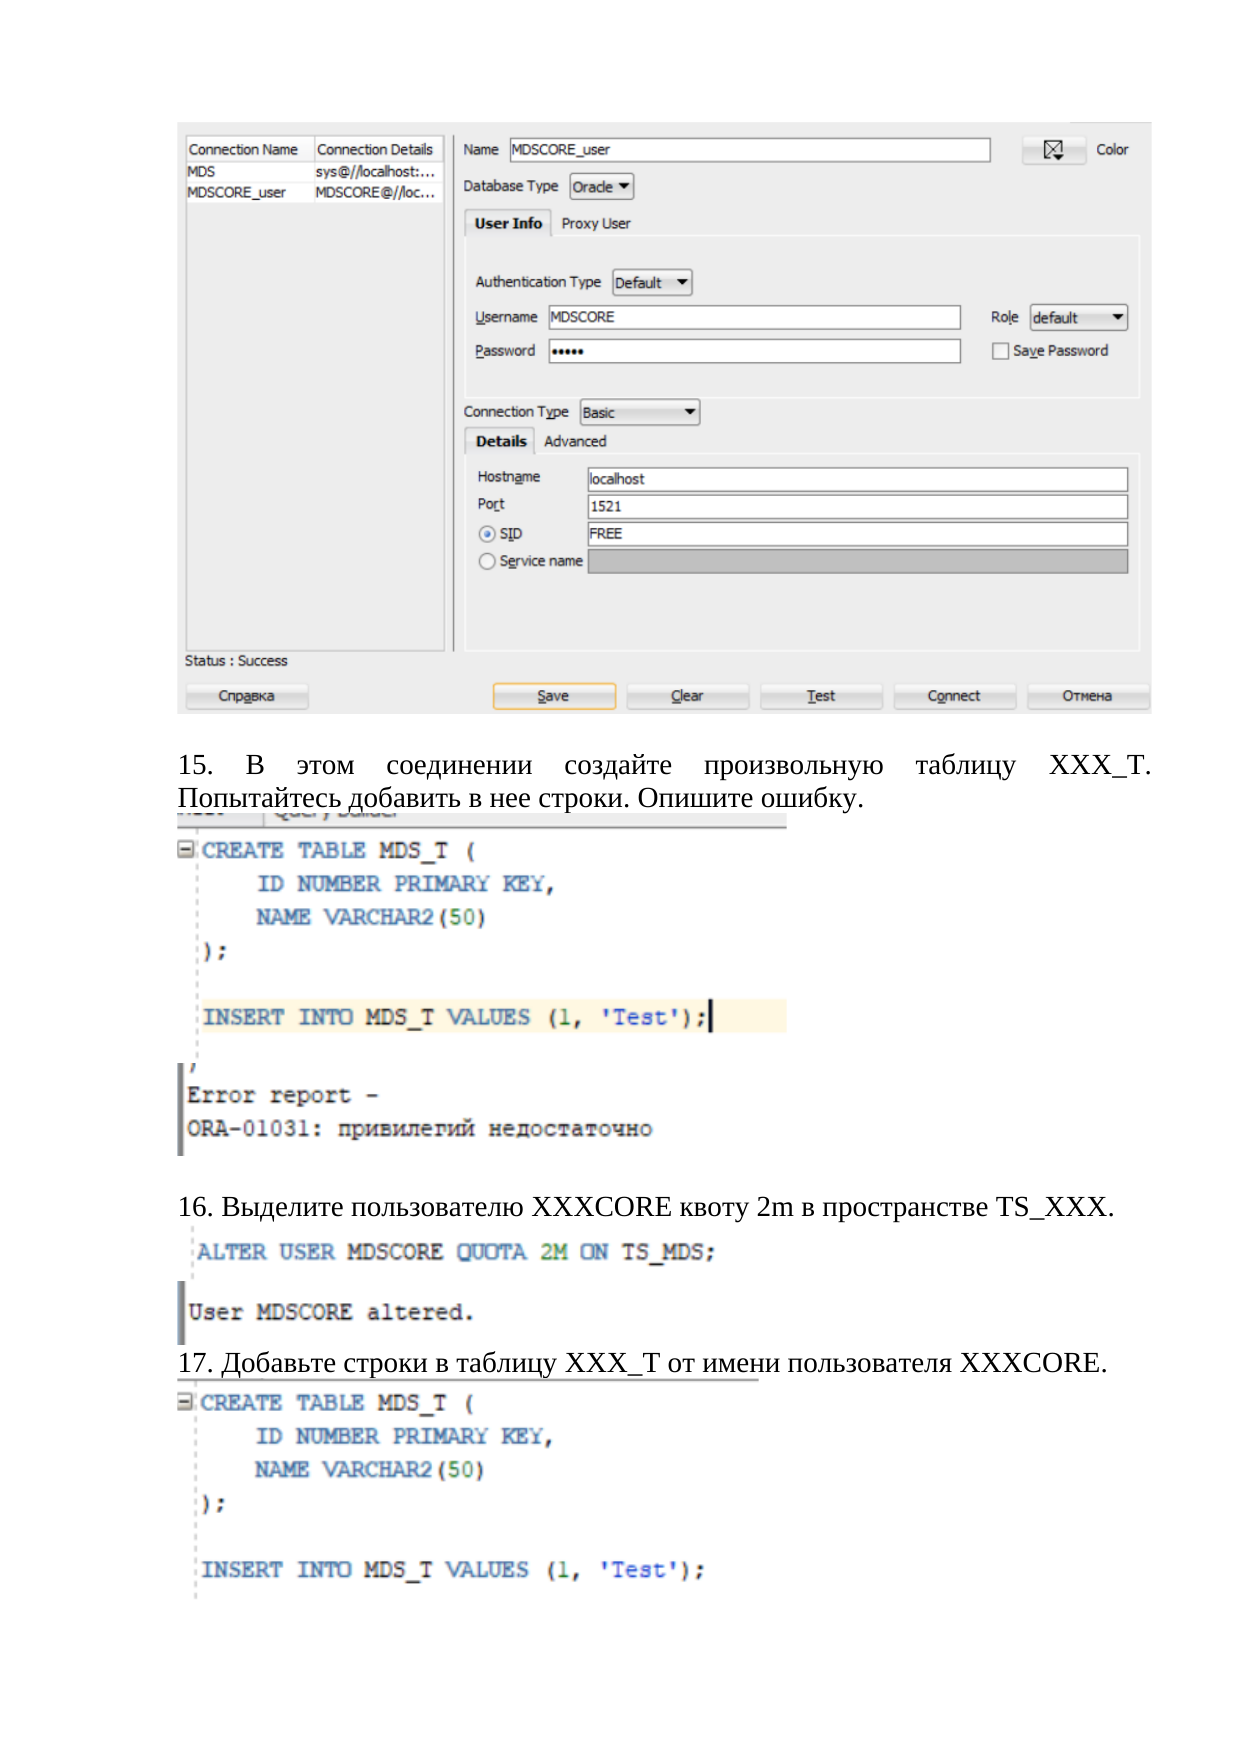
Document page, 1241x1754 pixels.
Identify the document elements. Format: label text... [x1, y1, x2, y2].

text 17. Добавьте строки в таблицу XXX_T от имени пользователя XXXCORE. [177, 1345, 1152, 1378]
text 15. В этом соединении создайте произвольную таблицу XXX_T. Попытайтесь добавить в нее строки. Опишите ошибку. [177, 747, 1152, 814]
picture [177, 118, 1152, 714]
picture [177, 1223, 734, 1345]
picture [177, 1378, 759, 1604]
text 16. Выделите пользователю XXXCORE квоту 2m в пространстве TS_XXX. [177, 1189, 1152, 1223]
picture [177, 813, 787, 1156]
